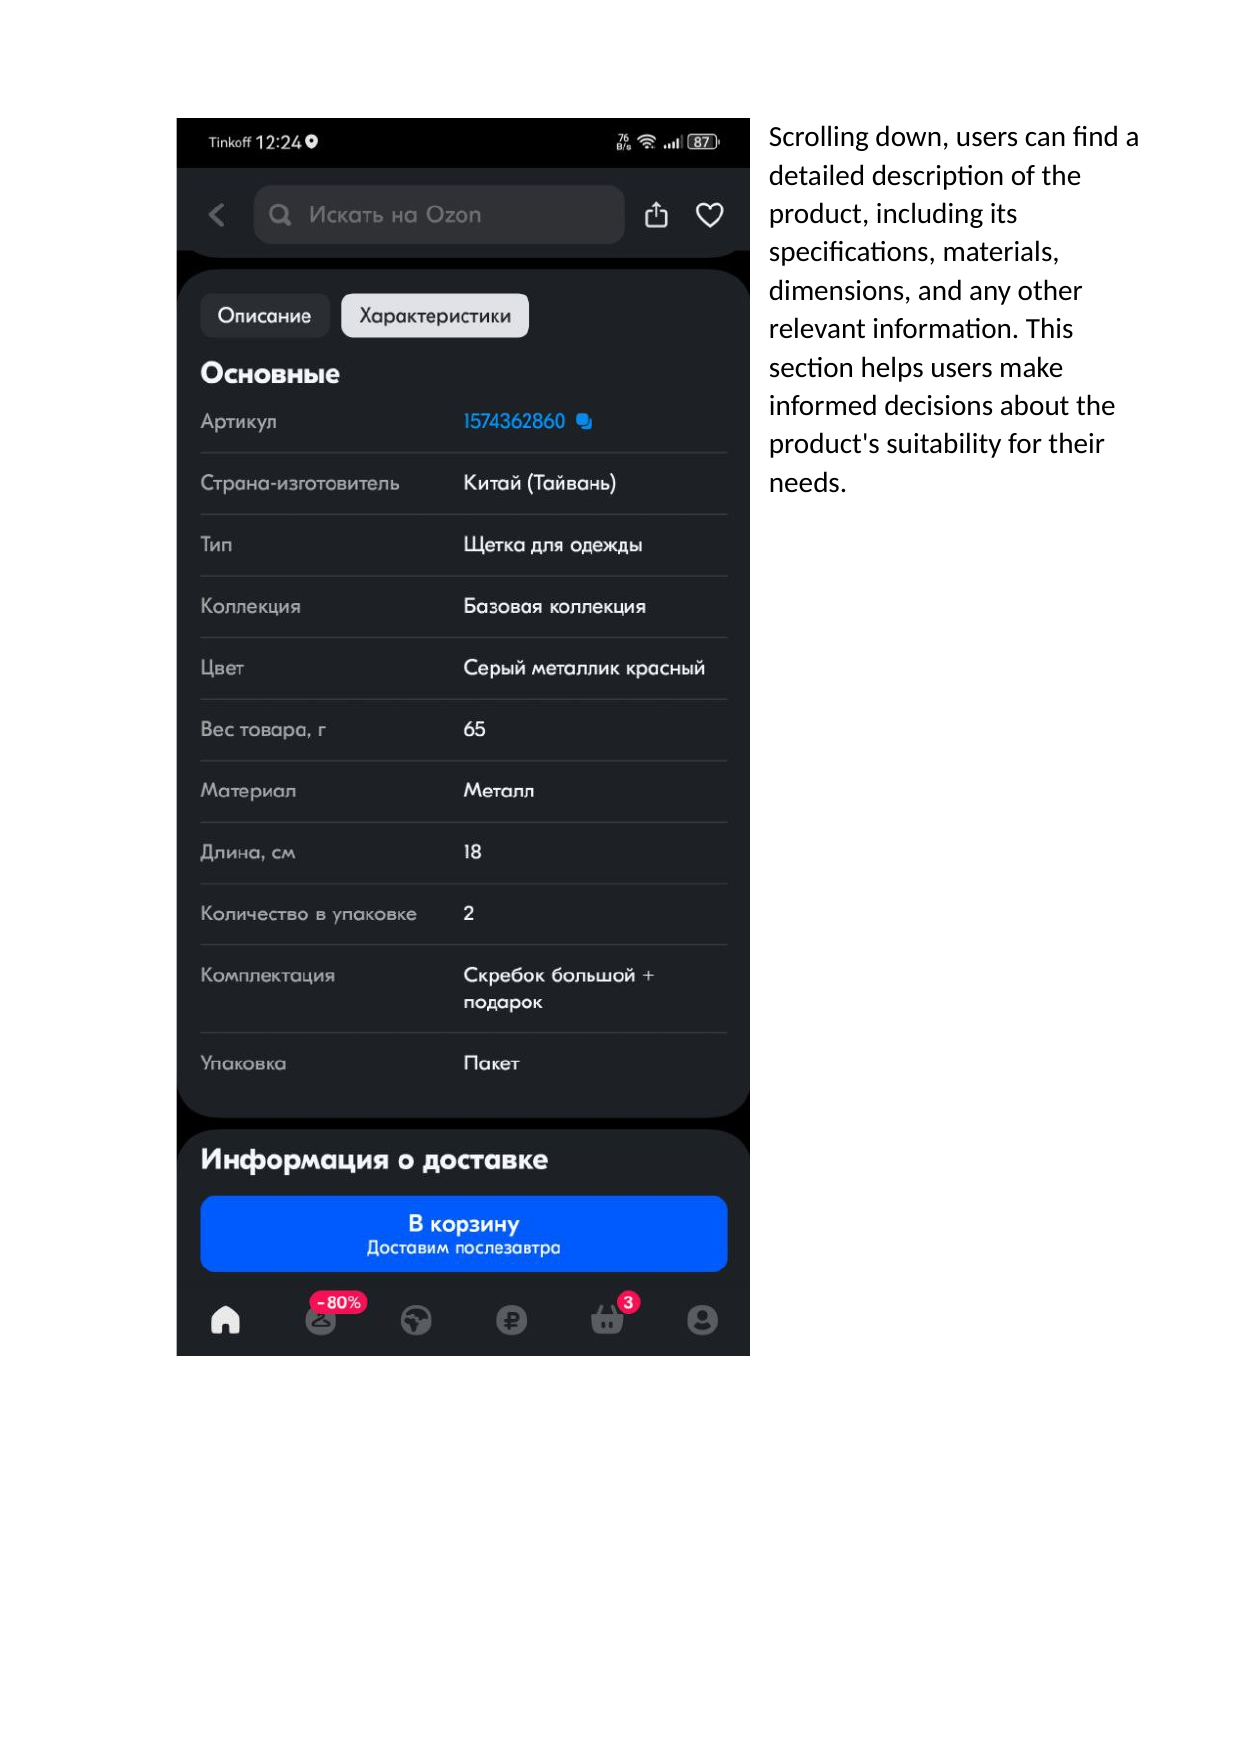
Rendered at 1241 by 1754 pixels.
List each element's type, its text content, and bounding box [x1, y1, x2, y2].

picture [176, 118, 750, 1356]
text Scrolling down, users can find a detailed description of the product, including its specifications, materials, dimensions, and any other relevant information. This section helps users make informed decisions about the product's suitability for their needs. [750, 118, 1152, 500]
